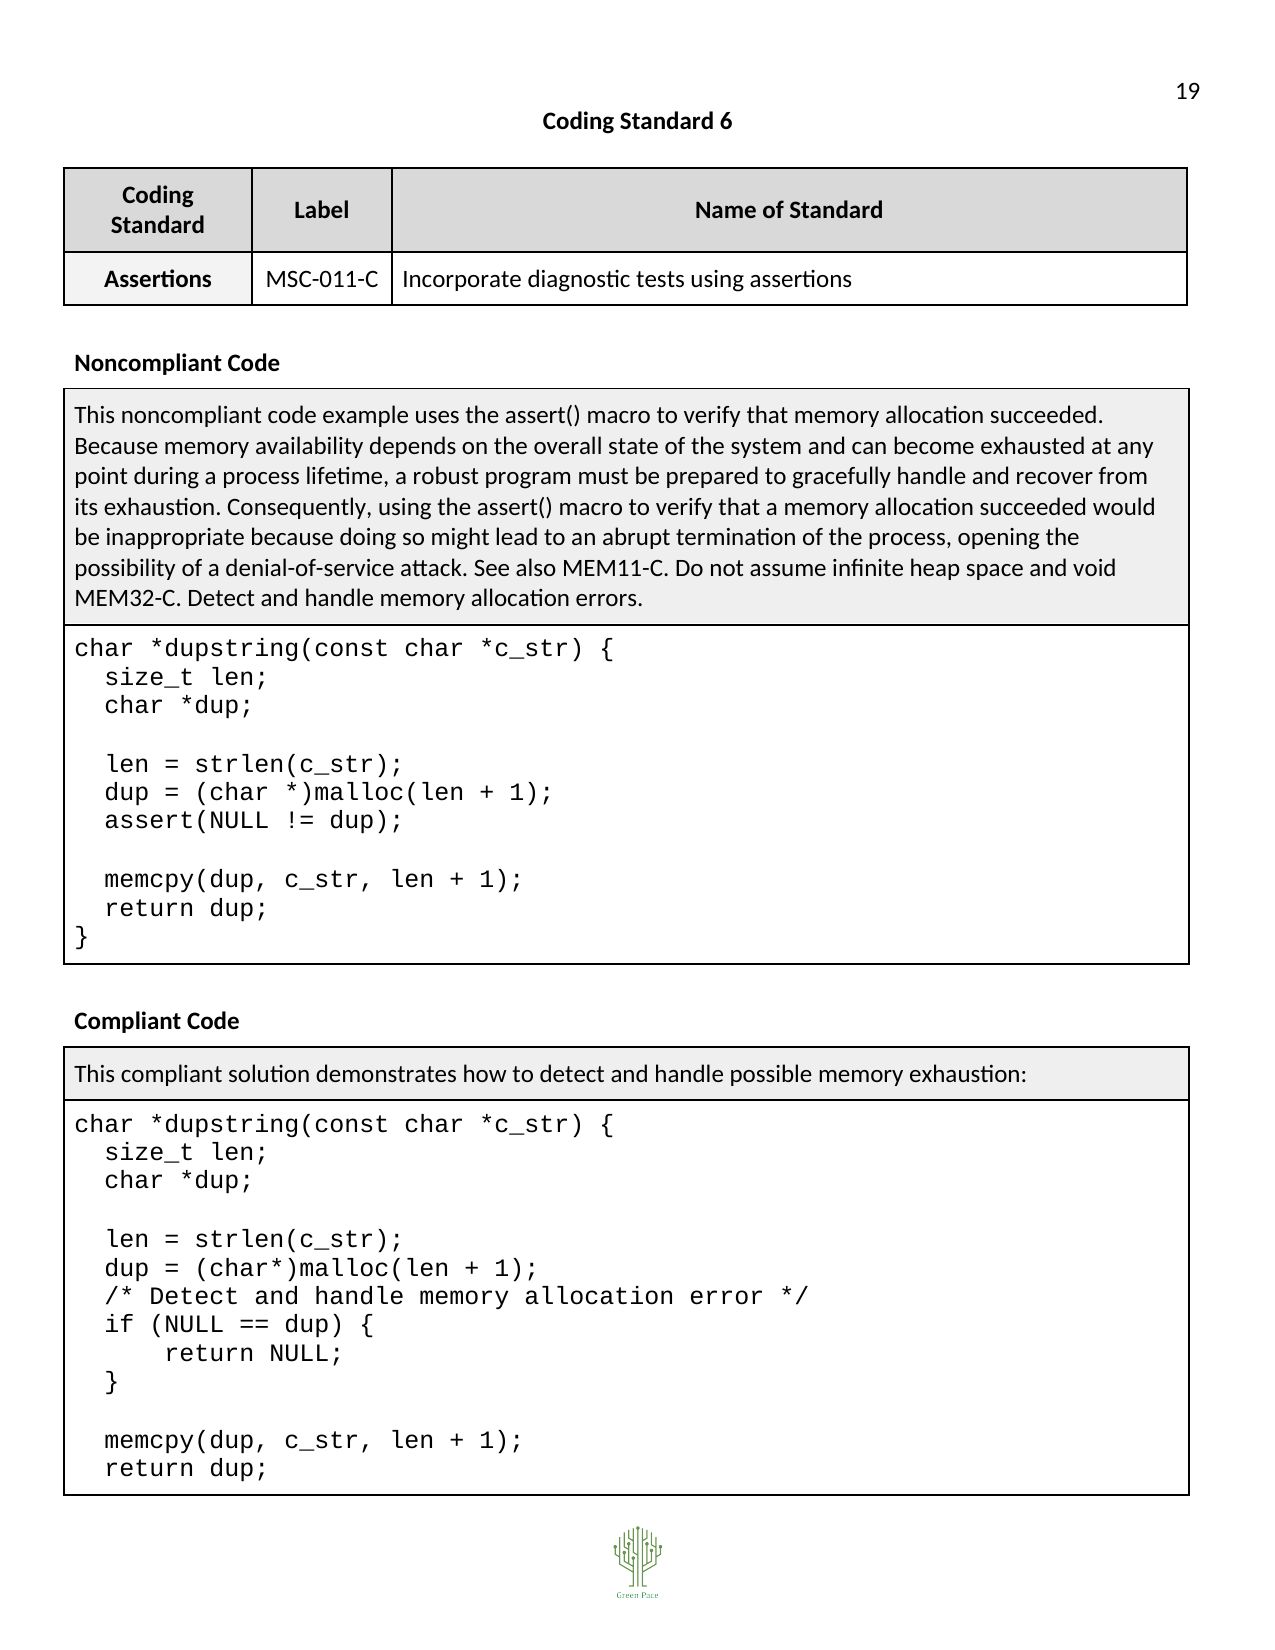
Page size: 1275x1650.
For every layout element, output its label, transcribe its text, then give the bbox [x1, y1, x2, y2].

table_header Noncompliant Code [64, 337, 1189, 388]
table_cell Incorporate diagnostic tests using assertions [393, 253, 1186, 304]
table_cell Assertions [65, 253, 251, 304]
table_header Coding Standard [65, 169, 251, 251]
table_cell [65, 1101, 1188, 1494]
table_cell char *dupstring(const char *c_str) { size_t len; char *dup; len = strlen(c_str); dup = (char *)malloc(len + 1); assert(NULL != dup); memcpy(dup, c_str, len + 1); return dup; } [65, 626, 1188, 962]
table_header Compliant Code [64, 995, 1189, 1046]
picture [605, 1521, 670, 1606]
table_header Name of Standard [393, 169, 1186, 251]
table_header Label [253, 169, 391, 251]
table_cell This noncompliant code example uses the assert() macro to verify that memory allocation succeeded. Because memory availability depends on the overall state of the system and can become exhausted at any point during a process lifetime, a robust program must be prepared to gracefully handle and recover from its exhaustion. Consequently, using the assert() macro to verify that a memory allocation succeeded would be inappropriate because doing so might lead to an abrupt termination of the process, opening the possibility of a denial-of-service attack. See also MEM11-C. Do not assume infinite heap space and void MEM32-C. Detect and handle memory allocation errors. [65, 389, 1188, 623]
table_cell MSC-011-C [253, 253, 391, 304]
subtitle Coding Standard 6 [75, 106, 1200, 136]
table_cell This compliant solution demonstrates how to detect and handle possible memory exhaustion: [65, 1048, 1188, 1099]
